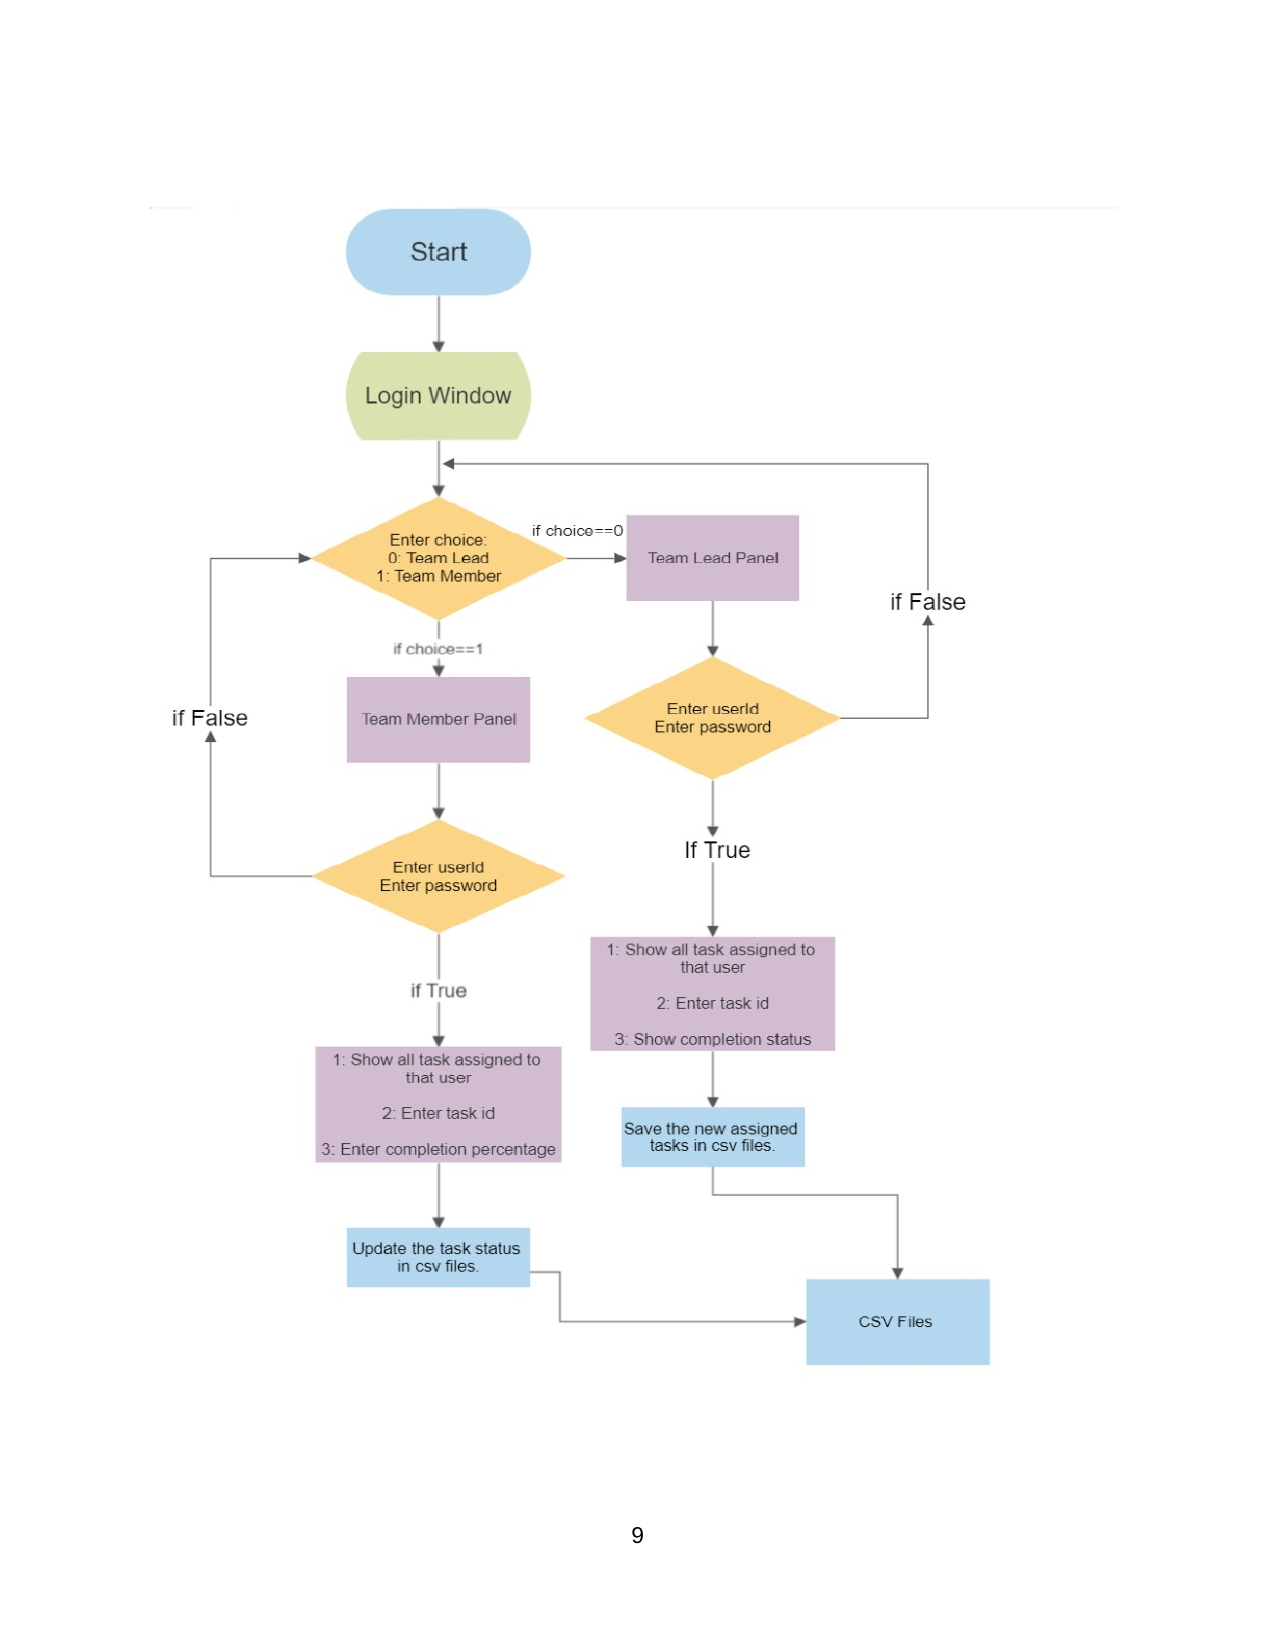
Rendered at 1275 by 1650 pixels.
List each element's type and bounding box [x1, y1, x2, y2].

picture [150, 207, 1118, 1439]
